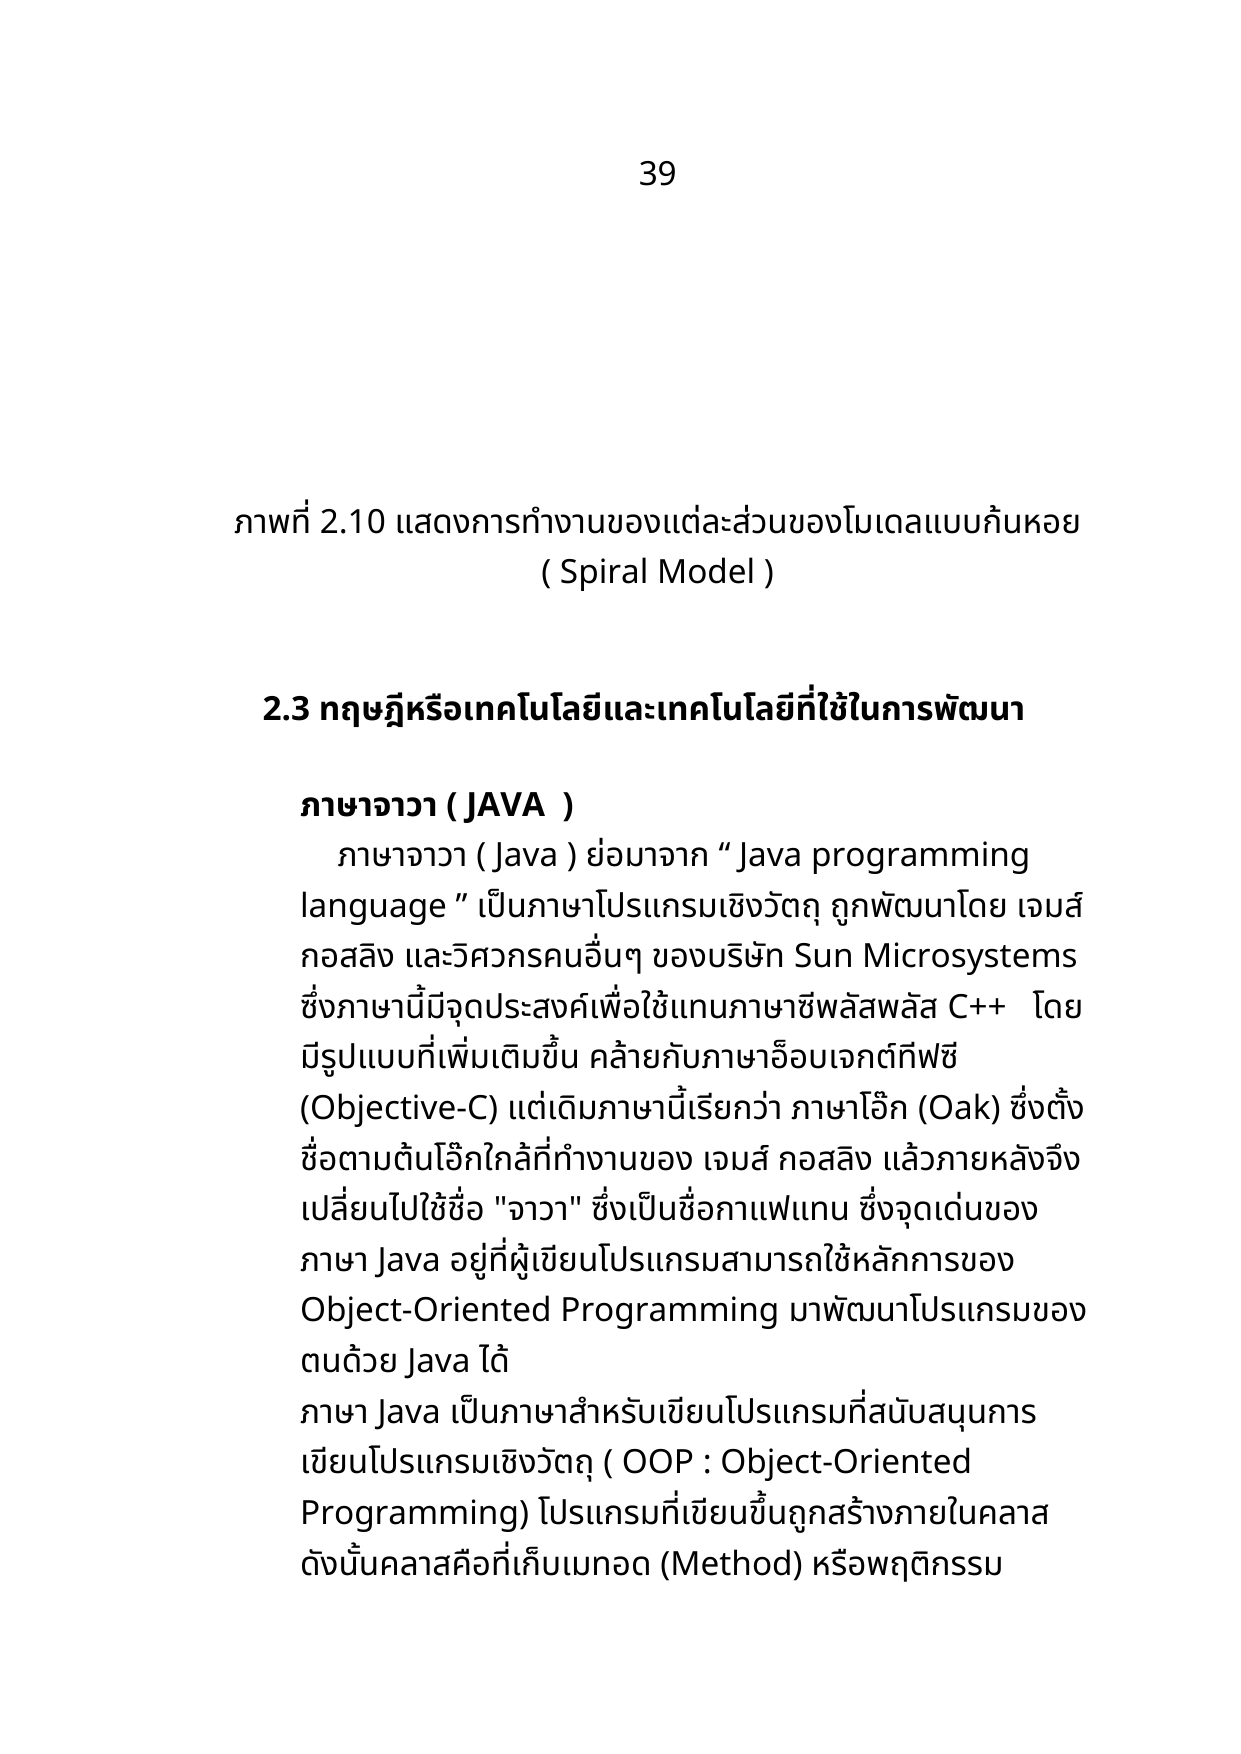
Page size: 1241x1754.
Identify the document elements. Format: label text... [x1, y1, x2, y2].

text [300, 1387, 1090, 1590]
text ภาษาจาวา ( JAVA ) [225, 780, 1090, 831]
text ภาพที่ 2.10 แสดงการทำงานของแต่ละส่วนของโมเดลแบบก้นหอย ( Spiral Model ) [225, 497, 1090, 593]
text ภาษาจาวา ( Java ) ย่อมาจาก “ Java programming language ” เป็นภาษาโปรแกรมเชิงวัตถุ ถูกพัฒนาโดย เจมส์ กอสลิง และวิศวกรคนอื่นๆ ของบริษัท Sun Microsystems ซึ่งภาษานี้มีจุดประสงค์เพื่อใช้แทนภาษาซีพลัสพลัส C++ โดยมีรูปแบบที่เพิ่มเติมขึ้น คล้ายกับภาษาอ็อบเจกต์ทีฟซี (Objective-C) แต่เดิมภาษานี้เรียกว่า ภาษาโอ๊ก (Oak) ซึ่งตั้งชื่อตามต้นโอ๊กใกล้ที่ทำงานของ เจมส์ กอสลิง แล้วภายหลังจึงเปลี่ยนไปใช้ชื่อ "จาวา" ซึ่งเป็นชื่อกาแฟแทน ซึ่งจุดเด่นของภาษา Java อยู่ที่ผู้เขียนโปรแกรมสามารถใช้หลักการของ Object-Oriented Programming มาพัฒนาโปรแกรมของตนด้วย Java ได้ [300, 831, 1090, 1387]
text 2.3 ทฤษฎีหรือเทคโนโลยีและเทคโนโลยีที่ใช้ในการพัฒนา [225, 684, 1090, 735]
